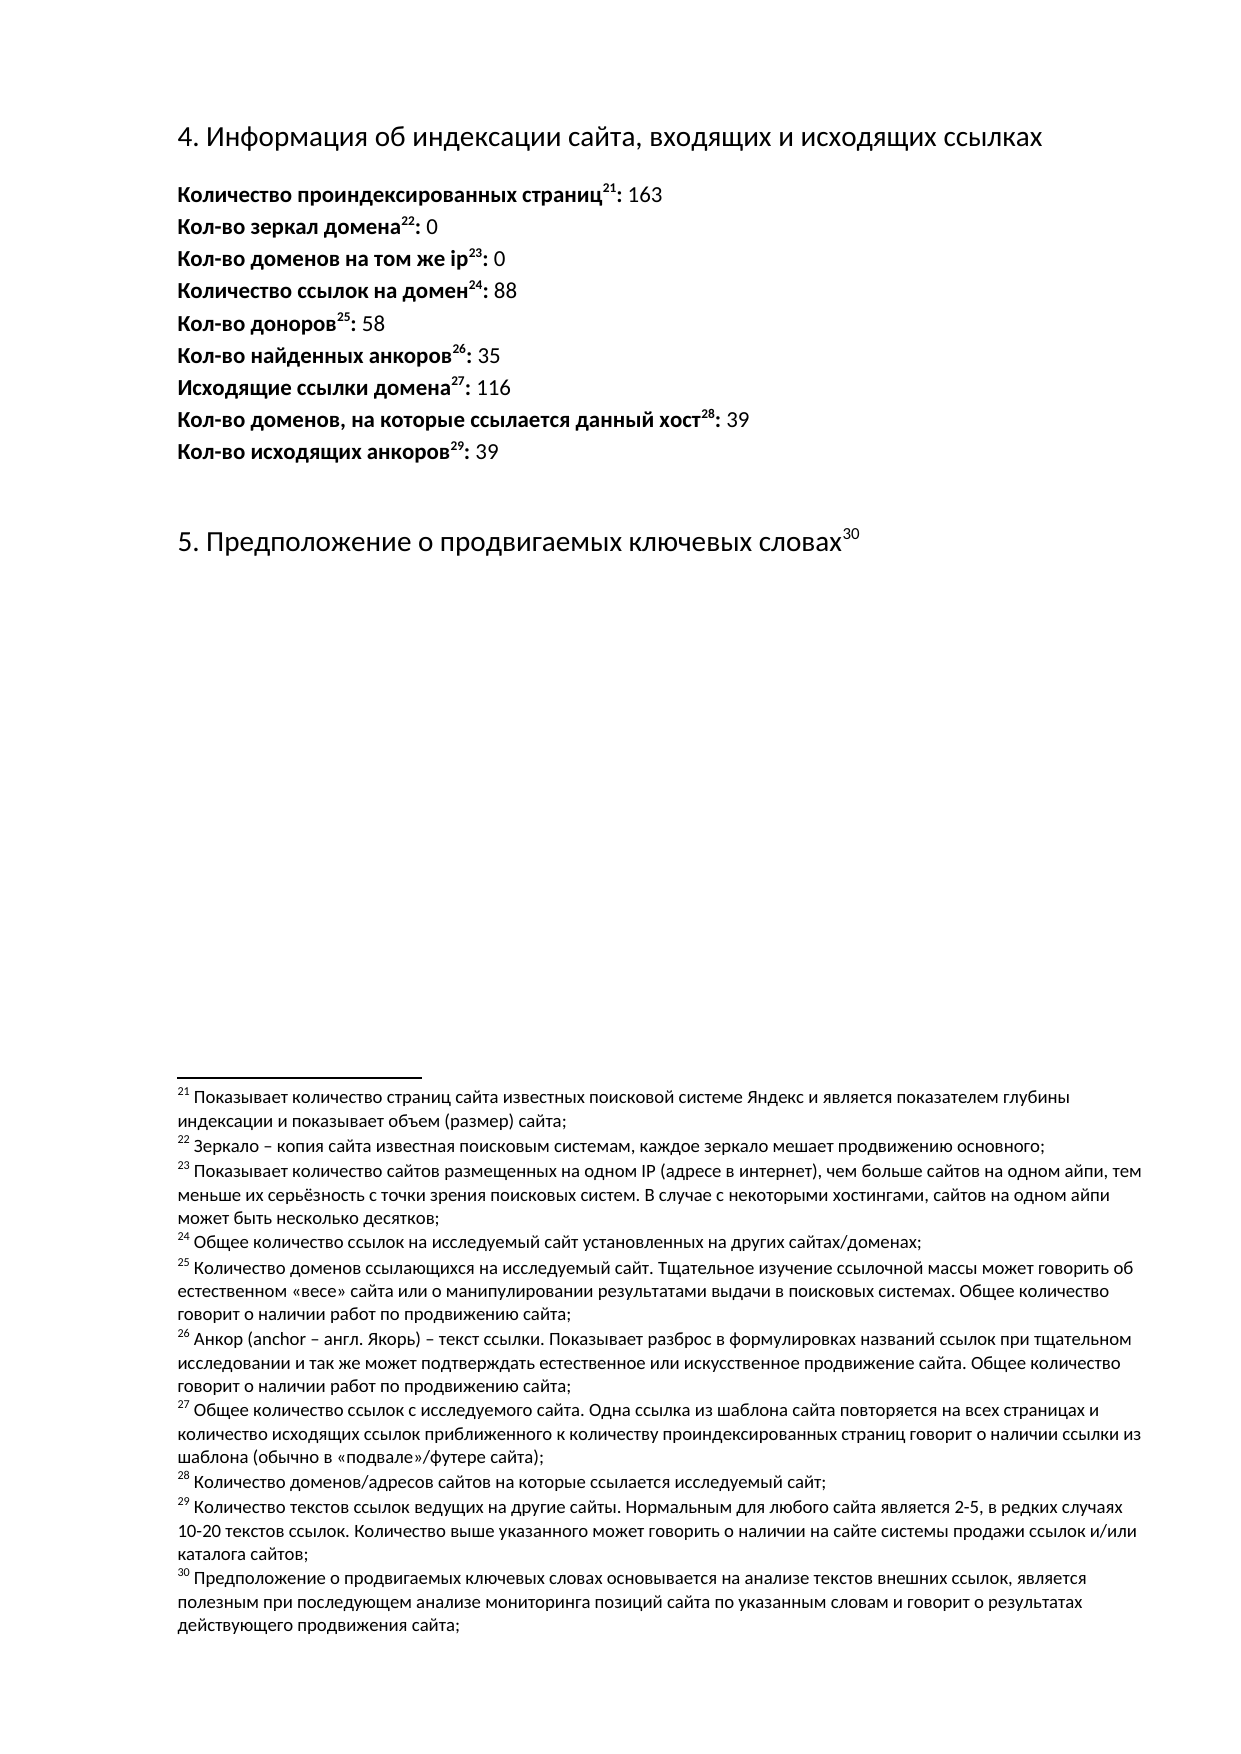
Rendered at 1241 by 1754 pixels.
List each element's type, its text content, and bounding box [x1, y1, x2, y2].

text Количество проиндексированных страниц: 163 Кол-во зеркал домена: 0 Кол-во доменов на том же ip: 0 Количество ссылок на домен: 88 Кол-во доноров: 58 Кол-во найденных анкоров: 35 Исходящие ссылки домена: 116 Кол-во доменов, на которые ссылается данный хост: 39 Кол-во исходящих анкоров: 39 [177, 180, 1152, 498]
text 4. Информация об индексации сайта, входящих и исходящих ссылках [177, 118, 1152, 154]
text 5. Предположение о продвигаемых ключевых словах [177, 523, 1152, 558]
